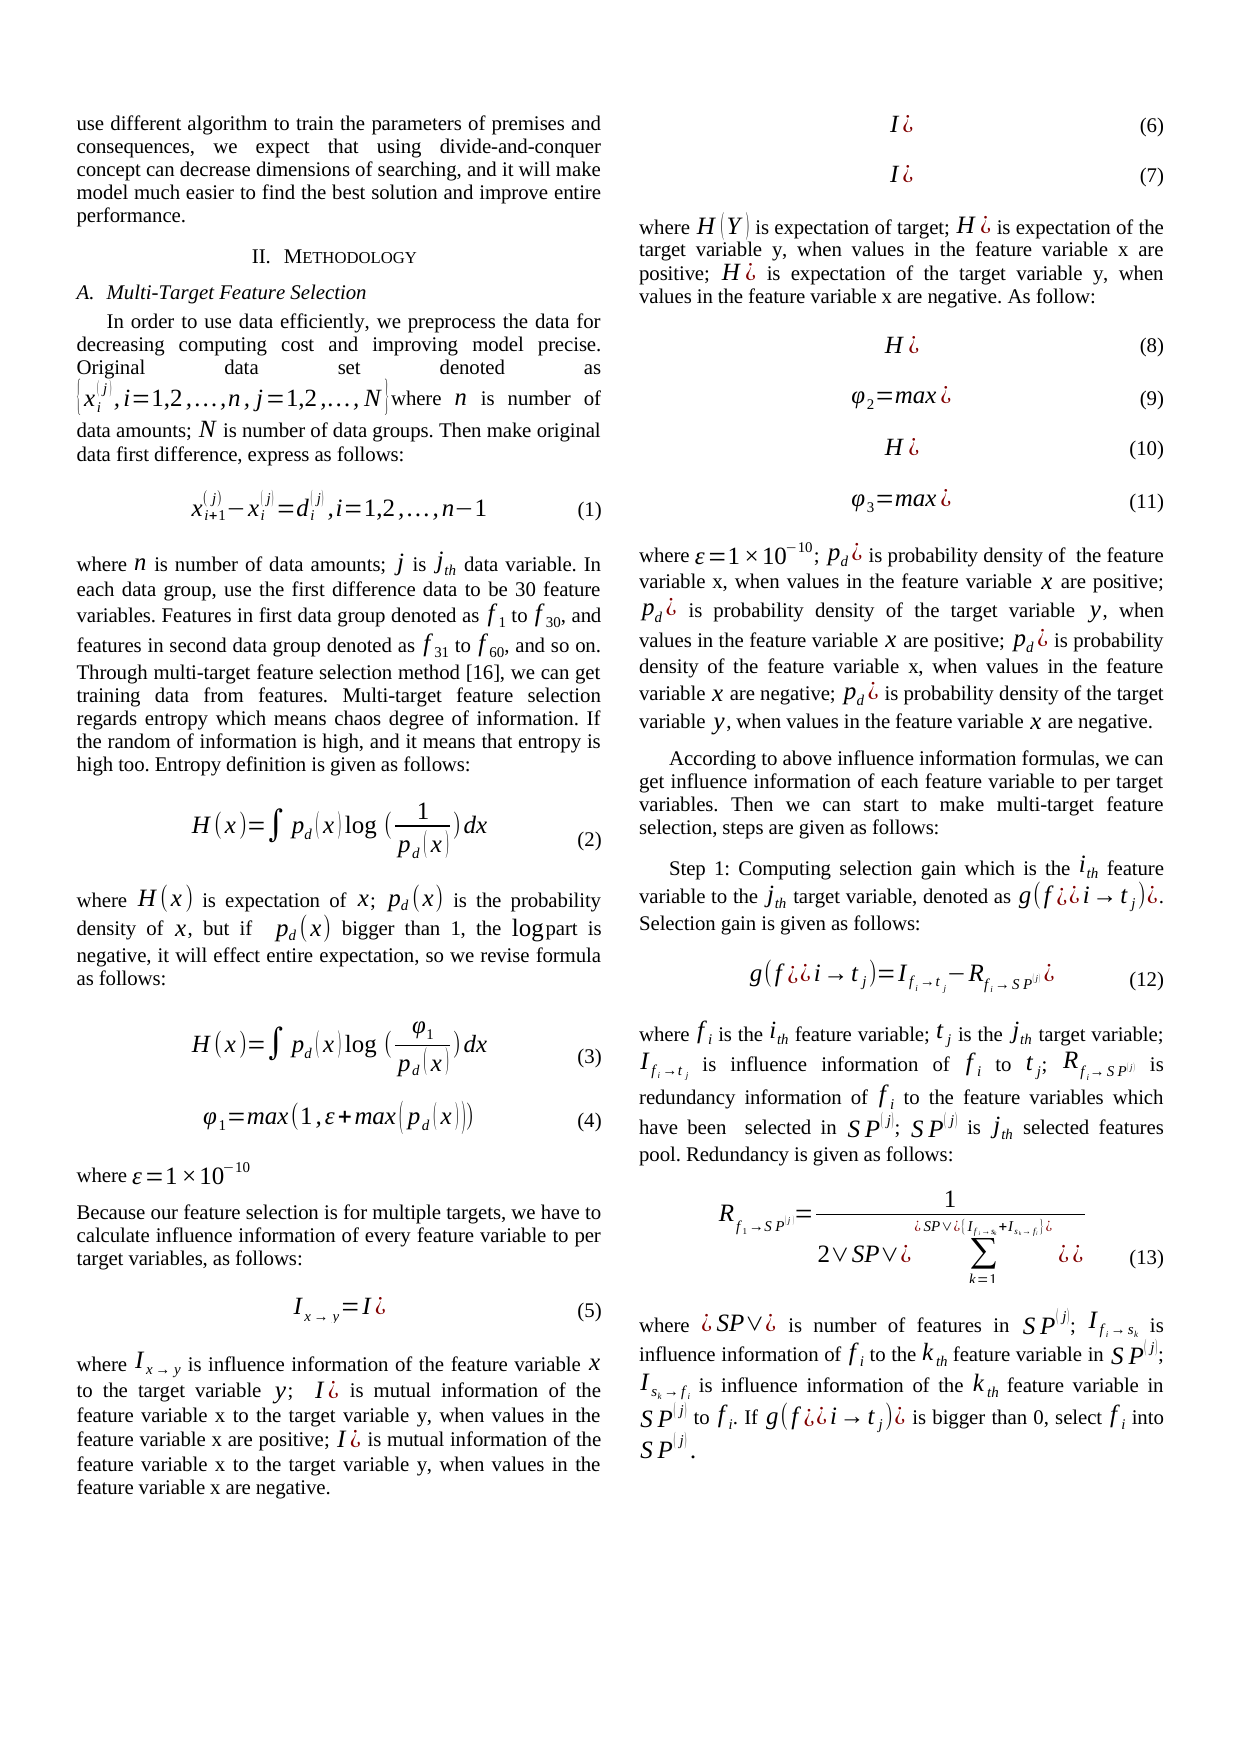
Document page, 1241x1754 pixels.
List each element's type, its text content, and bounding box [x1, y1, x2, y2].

text (10) [639, 436, 1164, 461]
text where ; is probability density of the feature variable x, when values in the feature variable are positive; is probability density of the target variable , when values in the feature variable are positive; is probability density of the feature variable x, when values in the feature variable are negative; is probability density of the target variable , when values in the feature variable are negative. [639, 539, 1164, 735]
subtitle Methodology [76, 244, 601, 268]
text (1) [76, 491, 601, 523]
text In order to use data efficiently, we preprocess the data for decreasing computing cost and improving model precise. Original data set denoted as where is number of data amounts; is number of data groups. Then make original data first difference, express as follows: [76, 311, 601, 466]
text (9) [639, 383, 1164, 411]
text where is expectation of ; is the probability density of , but if bigger than 1, the part is negative, it will effect entire expectation, so we revise formula as follows: [76, 883, 601, 990]
text where is number of features in ; is influence information of to the feature variable in ; is influence information of the feature variable in to . If is bigger than 0, select into [639, 1307, 1164, 1463]
text (12) [639, 960, 1164, 993]
text (11) [639, 486, 1164, 514]
text (3) [76, 1015, 601, 1076]
subtitle Multi-Target Feature Selection [76, 280, 601, 304]
text (6) [639, 112, 1164, 137]
text (5) [76, 1294, 601, 1323]
text (2) [76, 801, 601, 858]
text Step 1: Computing selection gain which is the feature variable to the target variable, denoted as . Selection gain is given as follows: [639, 852, 1164, 935]
text (7) [639, 162, 1164, 187]
text where is the feature variable; is the target variable; is influence information of to ; is redundancy information of to the feature variables which have been selected in ; is selected features pool. Redundancy is given as follows: [639, 1018, 1164, 1166]
text where [76, 1159, 601, 1188]
text where is influence information of the feature variable to the target variable ; is mutual information of the feature variable x to the target variable y, when values in the feature variable x are positive; is mutual information of the feature variable x to the target variable y, when values in the feature variable x are negative. [76, 1348, 601, 1499]
text According to above influence information formulas, we can get influence information of each feature variable to per target variables. Then we can start to make multi-target feature selection, steps are given as follows: [639, 748, 1164, 839]
text (8) [639, 333, 1164, 358]
text Because our feature selection is for multiple targets, we have to calculate influence information of every feature variable to per target variables, as follows: [76, 1201, 601, 1269]
text where is expectation of target; is expectation of the target variable y, when values in the feature variable x are positive; is expectation of the target variable y, when values in the feature variable x are negative. As follow: [639, 212, 1164, 308]
text (13) [639, 1191, 1164, 1282]
text where is number of data amounts; is data variable. In each data group, use the first difference data to be 30 feature variables. Features in first data group denoted as to , and features in second data group denoted as to , and so on. Through multi-target feature selection method [16], we can get training data from features. Multi-target feature selection regards entropy which means chaos degree of information. If the random of information is high, and it means that entropy is high too. Entropy definition is given as follows: [76, 548, 601, 776]
text (4) [76, 1101, 601, 1134]
